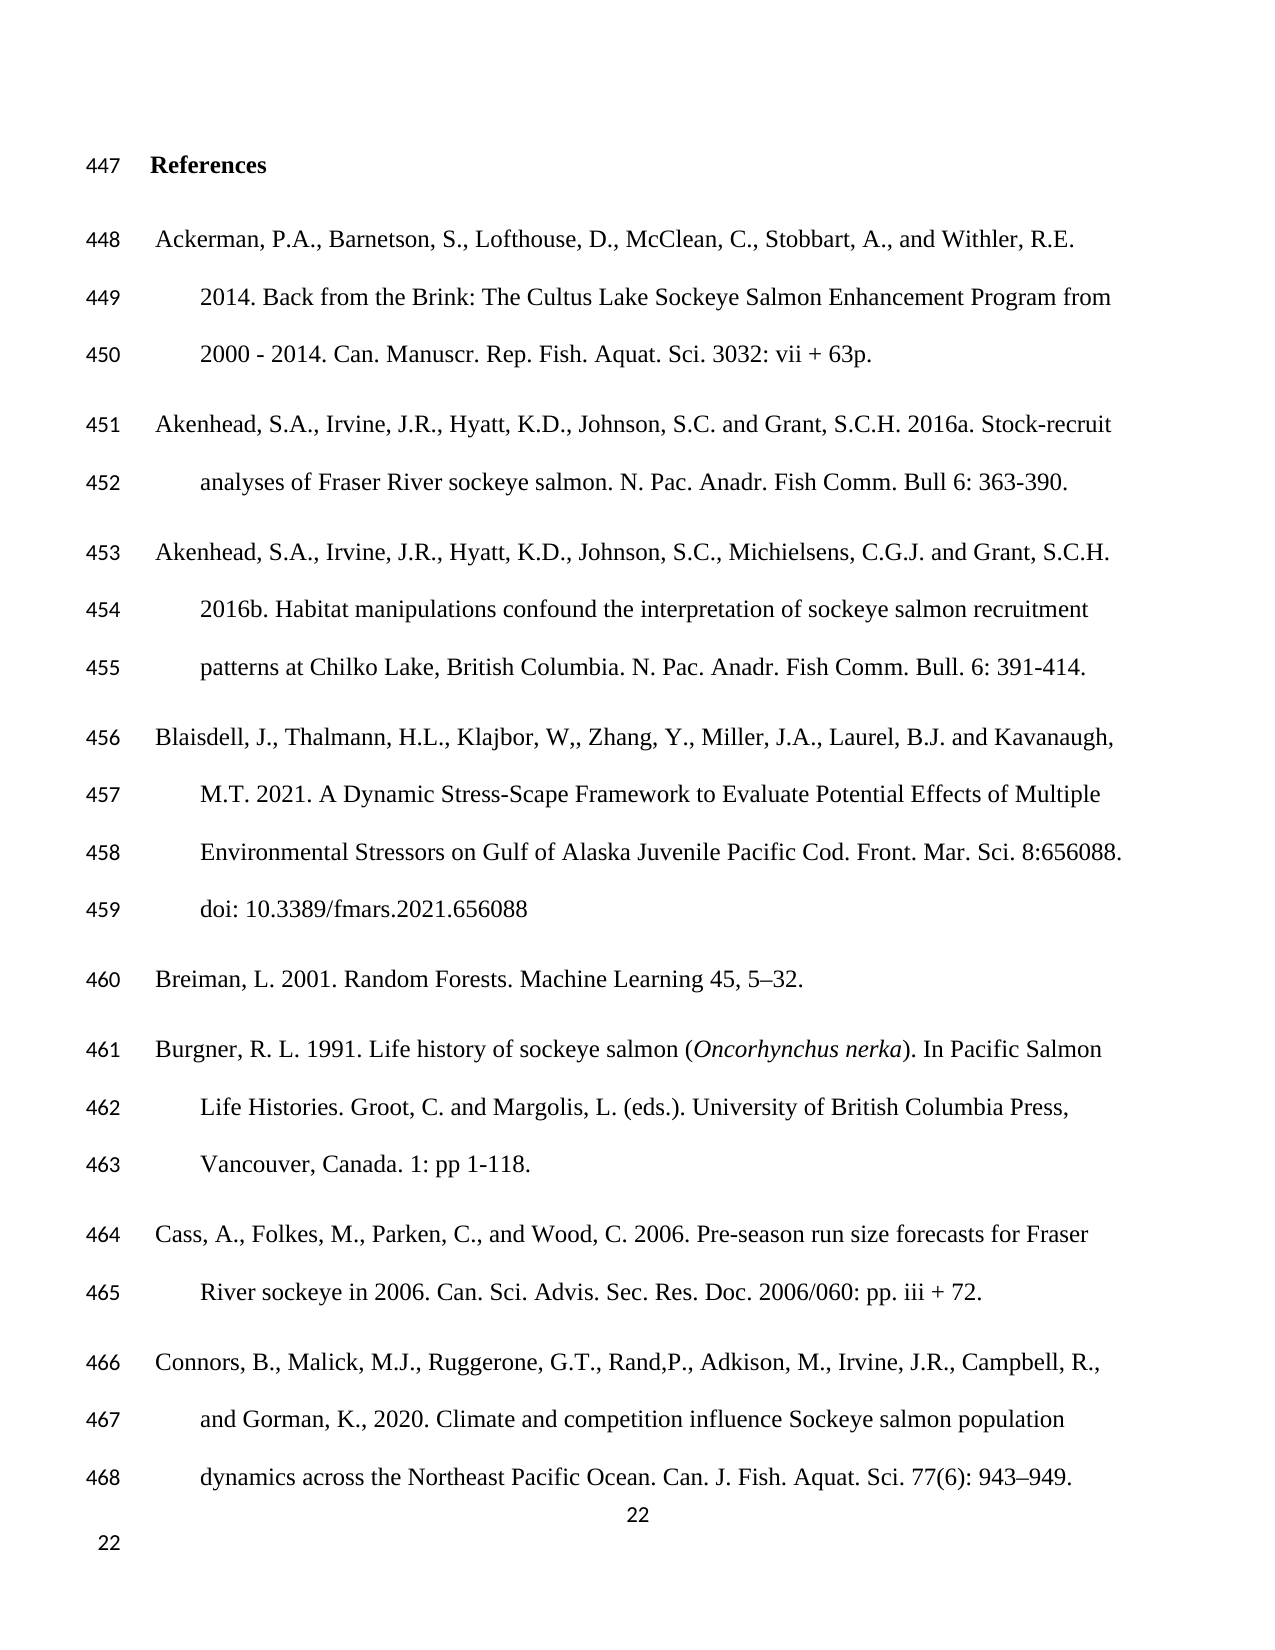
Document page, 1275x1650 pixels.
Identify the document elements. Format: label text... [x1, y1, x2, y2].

text Burgner, R. L. 1991. Life history of sockeye salmon (Oncorhynchus nerka). In Pacific Salmon Life Histories. Groot, C. and Margolis, L. (eds.). University of British Columbia Press, Vancouver, Canada. 1: pp 1-118. [155, 1034, 1125, 1178]
text Cass, A., Folkes, M., Parken, C., and Wood, C. 2006. Pre-season run size forecasts for Fraser River sockeye in 2006. Can. Sci. Advis. Sec. Res. Doc. 2006/060: pp. iii + 72. [155, 1219, 1125, 1305]
text Breiman, L. 2001. Random Forests. Machine Learning 45, 5–32. [155, 964, 1125, 993]
text Akenhead, S.A., Irvine, J.R., Hyatt, K.D., Johnson, S.C., Michielsens, C.G.J. and Grant, S.C.H. 2016b. Habitat manipulations confound the interpretation of sockeye salmon recruitment patterns at Chilko Lake, British Columbia. N. Pac. Anadr. Fish Comm. Bull. 6: 391-414. [155, 537, 1125, 680]
text Blaisdell, J., Thalmann, H.L., Klajbor, W,, Zhang, Y., Miller, J.A., Laurel, B.J. and Kavanaugh, M.T. 2021. A Dynamic Stress-Scape Framework to Evaluate Potential Effects of Multiple Environmental Stressors on Gulf of Alaska Juvenile Pacific Cod. Front. Mar. Sci. 8:656088. doi: 10.3389/fmars.2021.656088 [155, 722, 1125, 923]
text Ackerman, P.A., Barnetson, S., Lofthouse, D., McClean, C., Stobbart, A., and Withler, R.E. 2014. Back from the Brink: The Cultus Lake Sockeye Salmon Enhancement Program from 2000 - 2014. Can. Manuscr. Rep. Fish. Aquat. Sci. 3032: vii + 63p. [155, 224, 1125, 368]
text Connors, B., Malick, M.J., Ruggerone, G.T., Rand,P., Adkison, M., Irvine, J.R., Campbell, R., and Gorman, K., 2020. Climate and competition influence Sockeye salmon population dynamics across the Northeast Pacific Ocean. Can. J. Fish. Aquat. Sci. 77(6): 943–949. [155, 1347, 1125, 1490]
text Akenhead, S.A., Irvine, J.R., Hyatt, K.D., Johnson, S.C. and Grant, S.C.H. 2016a. Stock-recruit analyses of Fraser River sockeye salmon. N. Pac. Anadr. Fish Comm. Bull 6: 363-390. [155, 409, 1125, 495]
text References [150, 150, 1125, 179]
